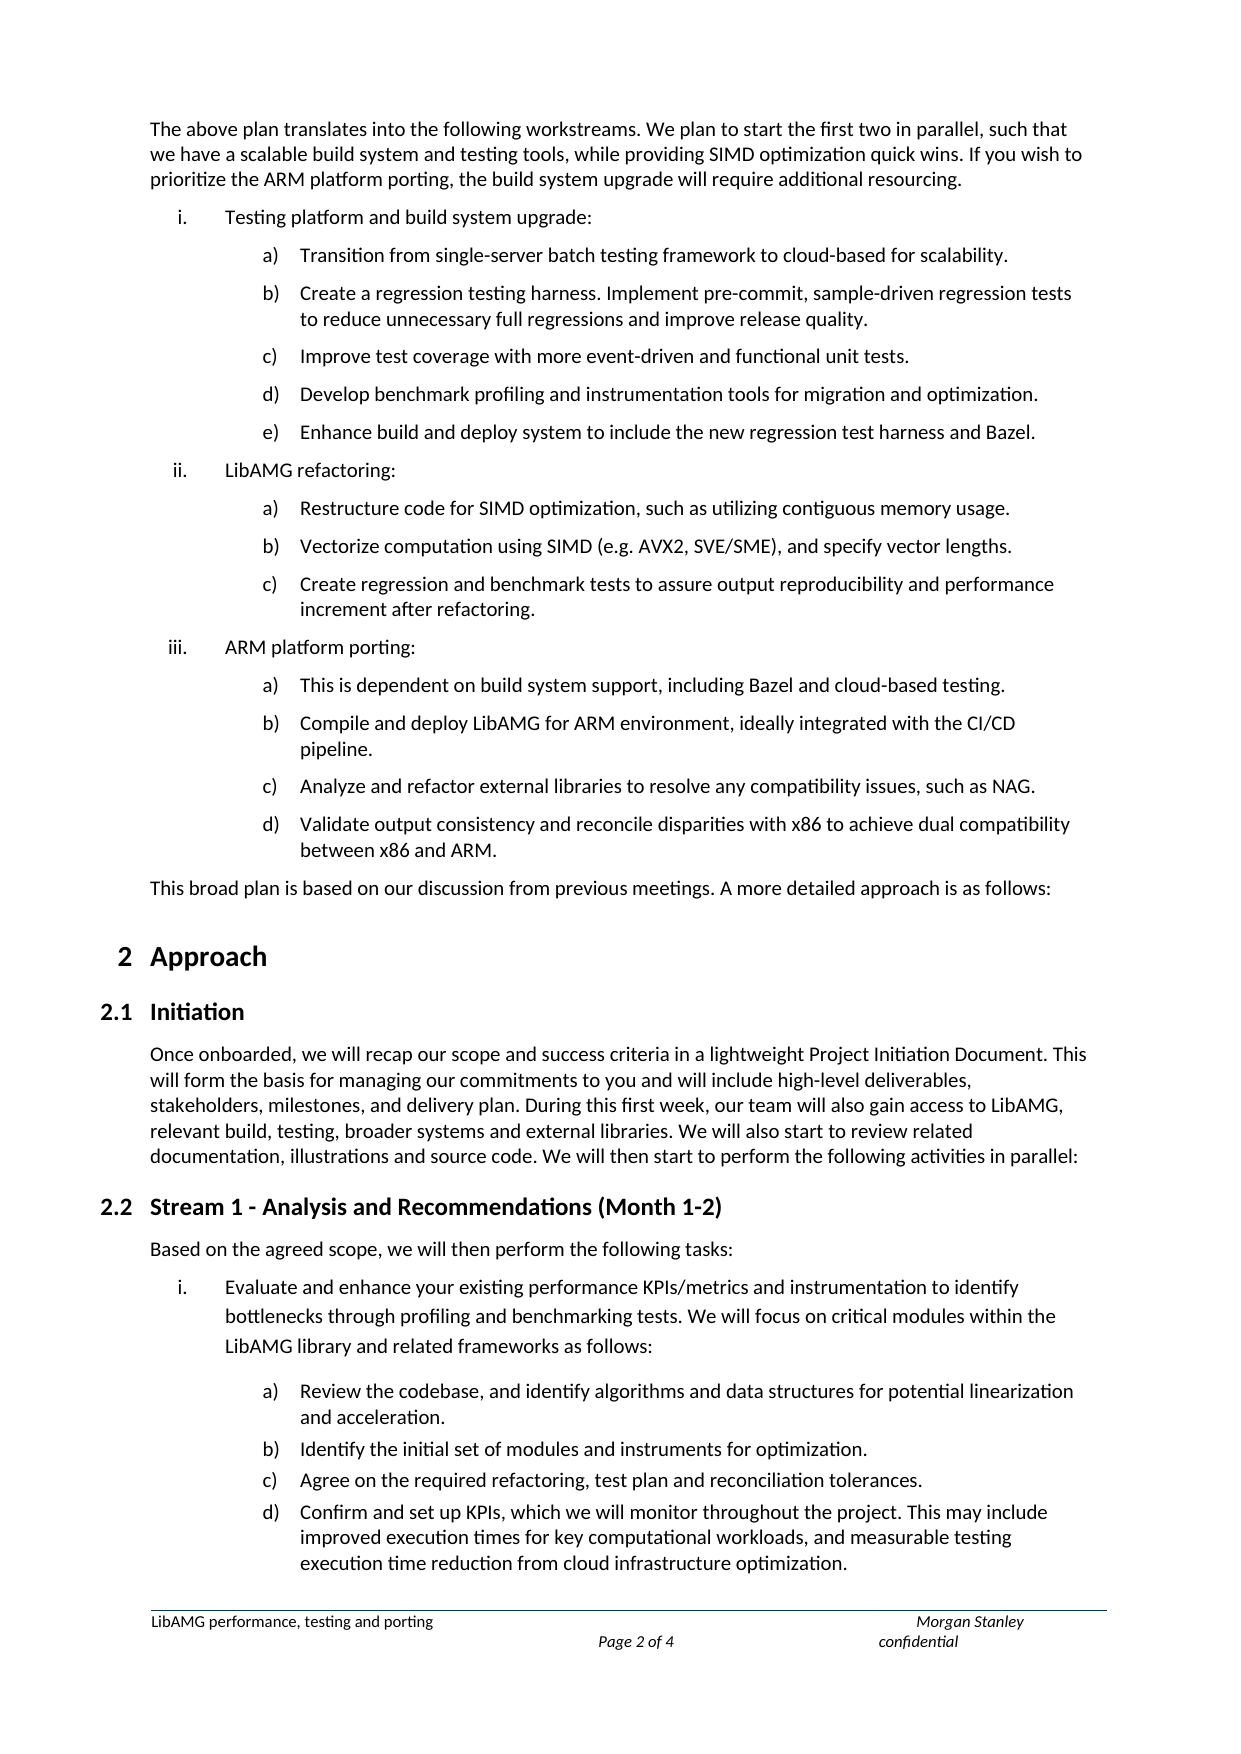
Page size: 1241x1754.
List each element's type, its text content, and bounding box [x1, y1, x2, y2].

list Confirm and set up KPIs, which we will monitor throughout the project. This may include improved execution times for key computational workloads, and measurable testing execution time reduction from cloud infrastructure optimization. [262, 1499, 1090, 1575]
list LibAMG refactoring: [187, 457, 1090, 483]
list Improve test coverage with more event-driven and functional unit tests. [262, 344, 1090, 369]
list Evaluate and enhance your existing performance KPIs/metrics and instrumentation to identify bottlenecks through profiling and benchmarking tests. We will focus on critical modules within the LibAMG library and related frameworks as follows: [187, 1274, 1090, 1358]
list Validate output consistency and reconcile disparities with x86 to achieve dual compatibility between x86 and ARM. [262, 812, 1090, 862]
text This broad plan is based on our discussion from previous meetings. A more detailed approach is as follows: [150, 875, 1090, 900]
list Agree on the required refactoring, test plan and reconciliation tolerances. [262, 1467, 1090, 1493]
text The above plan translates into the following workstreams. We plan to start the first two in parallel, such that we have a scalable build system and testing tools, while providing SIMD optimization quick wins. If you wish to prioritize the ARM platform porting, the build system upgrade will require additional resourcing. [150, 116, 1090, 192]
list Develop benchmark profiling and instrumentation tools for migration and optimization. [262, 382, 1090, 407]
text Based on the agreed scope, we will then perform the following tasks: [150, 1237, 1090, 1262]
list Identify the initial set of modules and instruments for optimization. [262, 1436, 1090, 1461]
list Restructure code for SIMD optimization, such as utilizing contiguous memory usage. [262, 495, 1090, 521]
list ARM platform porting: [187, 634, 1090, 660]
list This is dependent on build system support, including Bazel and cloud-based testing. [262, 672, 1090, 698]
list Analyze and refactor external libraries to resolve any compatibility issues, such as NAG. [262, 774, 1090, 799]
list Compile and deploy LibAMG for ARM environment, ideally integrated with the CI/CD pipeline. [262, 710, 1090, 761]
text Once onboarded, we will recap our scope and success criteria in a lightweight Project Initiation Document. This will form the basis for managing our commitments to you and will include high-level deliverables, stakeholders, milestones, and delivery plan. During this first week, our team will also gain access to LibAMG, relevant build, testing, broader systems and external libraries. We will also start to review related documentation, illustrations and source code. We will then start to perform the following activities in parallel: [150, 1042, 1090, 1169]
list Review the codebase, and identify algorithms and data structures for potential linearization and acceleration. [262, 1379, 1090, 1429]
subtitle Stream 1 - Analysis and Recommendations (Month 1-2) [132, 1192, 1090, 1222]
list Create a regression testing harness. Implement pre-commit, sample-driven regression tests to reduce unnecessary full regressions and improve release quality. [262, 280, 1090, 331]
list Create regression and benchmark tests to assure output reproducibility and performance increment after refactoring. [262, 571, 1090, 622]
list Testing platform and build system upgrade: [187, 204, 1090, 230]
list Vectorize computation using SIMD (e.g. AVX2, SVE/SME), and specify vector lengths. [262, 533, 1090, 559]
list Enhance build and deploy system to include the new regression test harness and Bazel. [262, 419, 1090, 445]
list Transition from single-server batch testing framework to cloud-based for scalability. [262, 242, 1090, 268]
subtitle Initiation [132, 996, 1090, 1027]
subtitle Approach [132, 938, 1090, 973]
